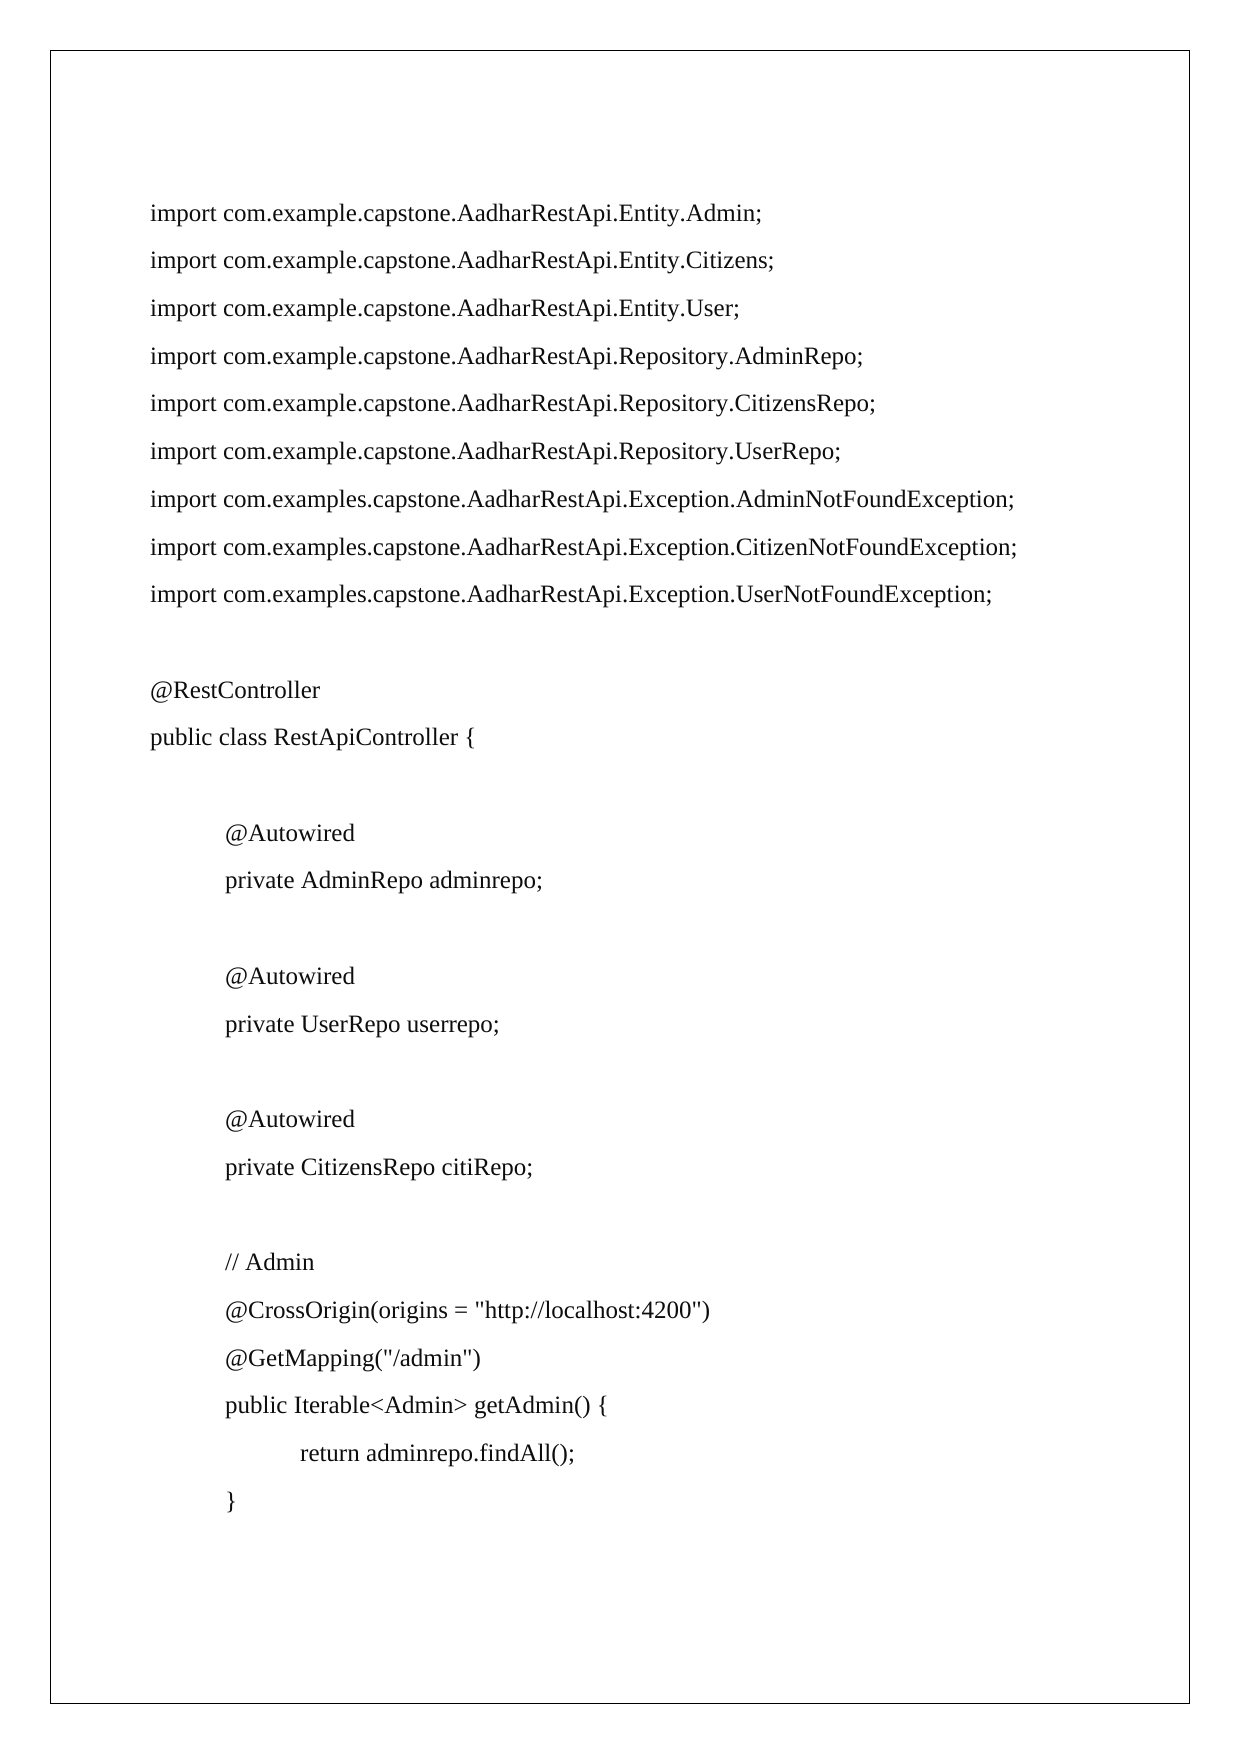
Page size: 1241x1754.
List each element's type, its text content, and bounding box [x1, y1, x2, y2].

text private UserRepo userrepo; [150, 1009, 1090, 1037]
text import com.example.capstone.AadharRestApi.Entity.Citizens; [150, 245, 1090, 274]
text @Autowired [150, 818, 1090, 847]
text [150, 1295, 1090, 1324]
text import com.example.capstone.AadharRestApi.Repository.UserRepo; [150, 436, 1090, 465]
text @GetMapping("/admin") [150, 1343, 1090, 1371]
text } [150, 1486, 1090, 1514]
text private CitizensRepo citiRepo; [150, 1152, 1090, 1181]
text import com.examples.capstone.AadharRestApi.Exception.AdminNotFoundException; [150, 484, 1090, 513]
text @RestController [150, 675, 1090, 703]
text public class RestApiController { [150, 722, 1090, 751]
text import com.examples.capstone.AadharRestApi.Exception.CitizenNotFoundException; [150, 532, 1090, 560]
text import com.examples.capstone.AadharRestApi.Exception.UserNotFoundException; [150, 579, 1090, 608]
text // Admin [150, 1247, 1090, 1276]
text private AdminRepo adminrepo; [150, 866, 1090, 894]
text import com.example.capstone.AadharRestApi.Repository.AdminRepo; [150, 341, 1090, 369]
text return adminrepo.findAll(); [150, 1438, 1090, 1467]
text import com.example.capstone.AadharRestApi.Entity.User; [150, 293, 1090, 322]
text import com.example.capstone.AadharRestApi.Repository.CitizensRepo; [150, 388, 1090, 417]
text @Autowired [150, 961, 1090, 990]
text @Autowired [150, 1104, 1090, 1133]
text public Iterable<Admin> getAdmin() { [150, 1390, 1090, 1419]
text import com.example.capstone.AadharRestApi.Entity.Admin; [150, 198, 1090, 226]
